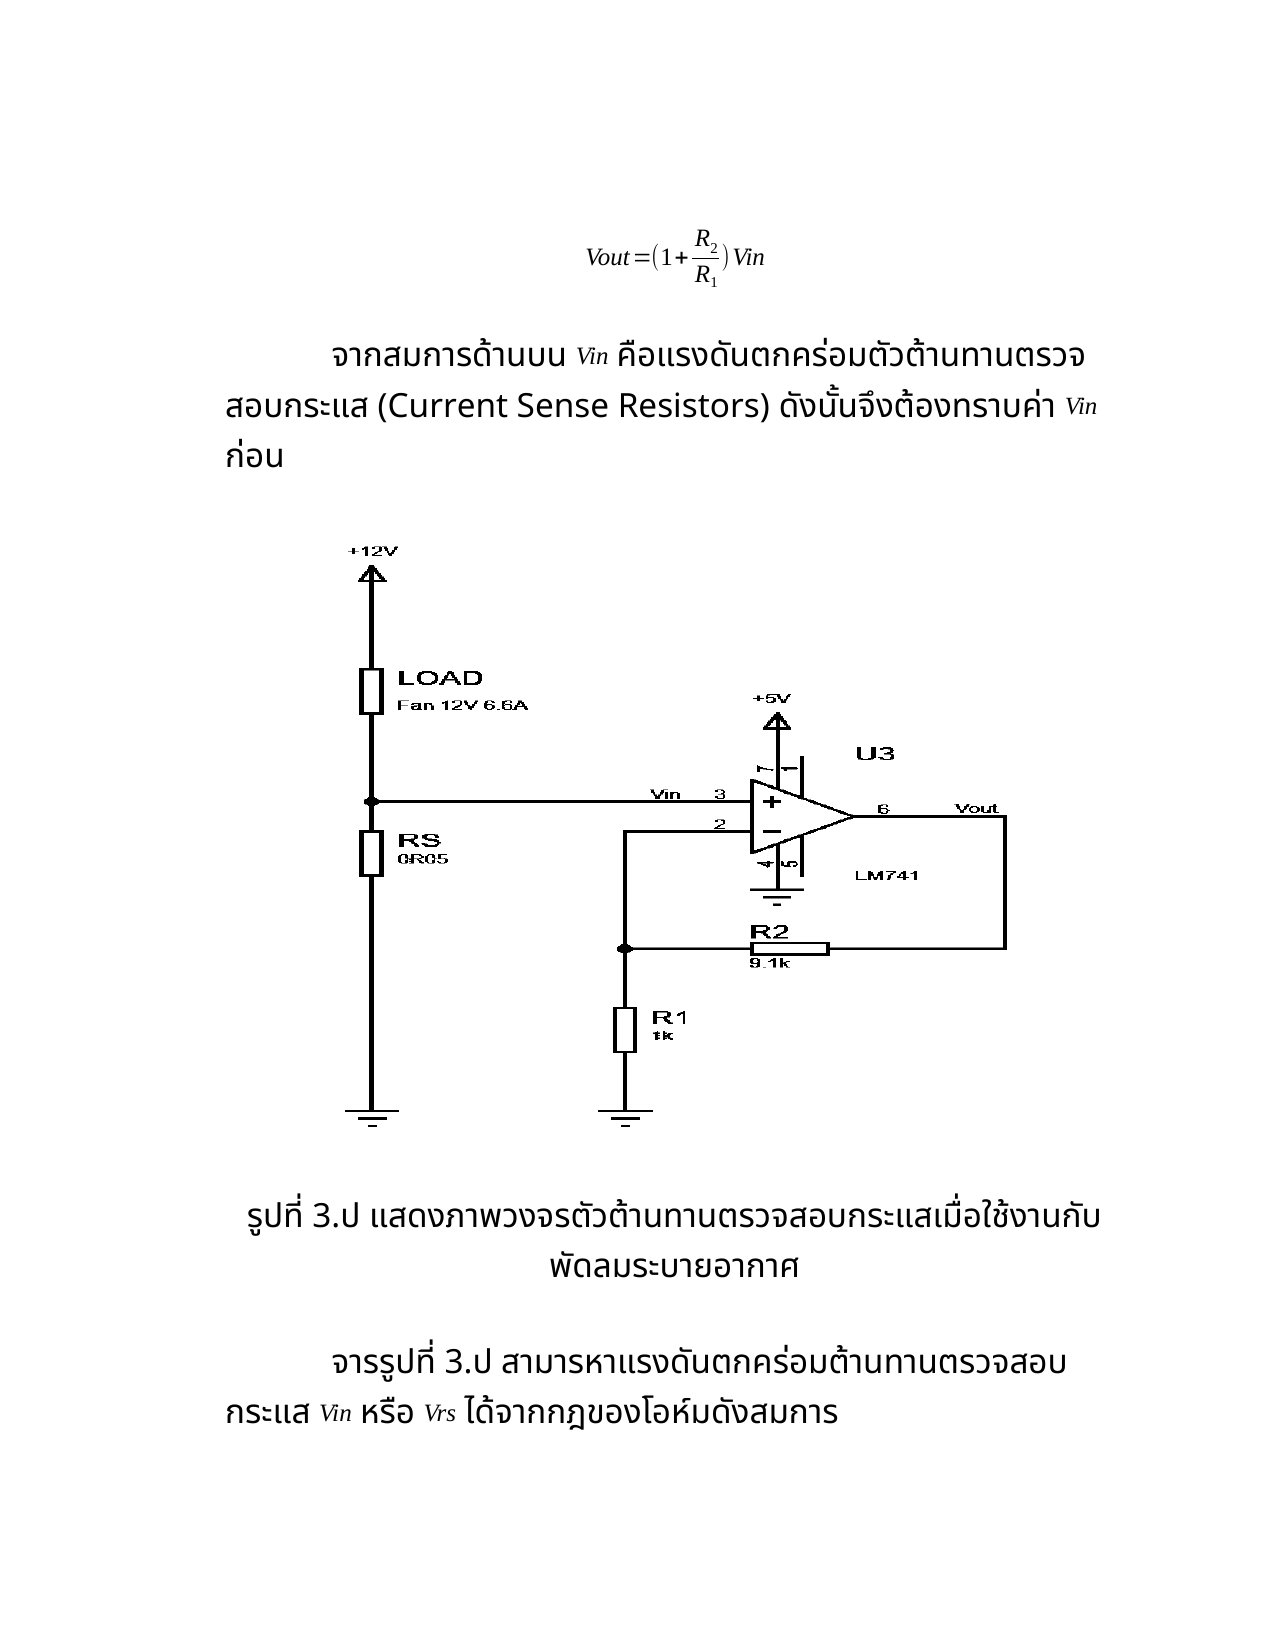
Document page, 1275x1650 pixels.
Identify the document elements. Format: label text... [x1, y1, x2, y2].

text จารรูปที่ 3.ป สามารหาแรงดันตกคร่อมต้านทานตรวจสอบกระแส หรือ ได้จากกฎของโอห์มดังสมการ [225, 1338, 1125, 1439]
text จากสมการด้านบน คือแรงดันตกคร่อมตัวต้านทานตรวจสอบกระแส (Current Sense Resistors) ดังนั้นจึงต้องทราบค่า ก่อน [225, 331, 1125, 482]
table_header รูปที่ 3.ป แสดงภาพวงจรตัวต้านทานตรวจสอบกระแสเมื่อใช้งานกับพัดลมระบายอากาศ [225, 528, 1124, 1292]
